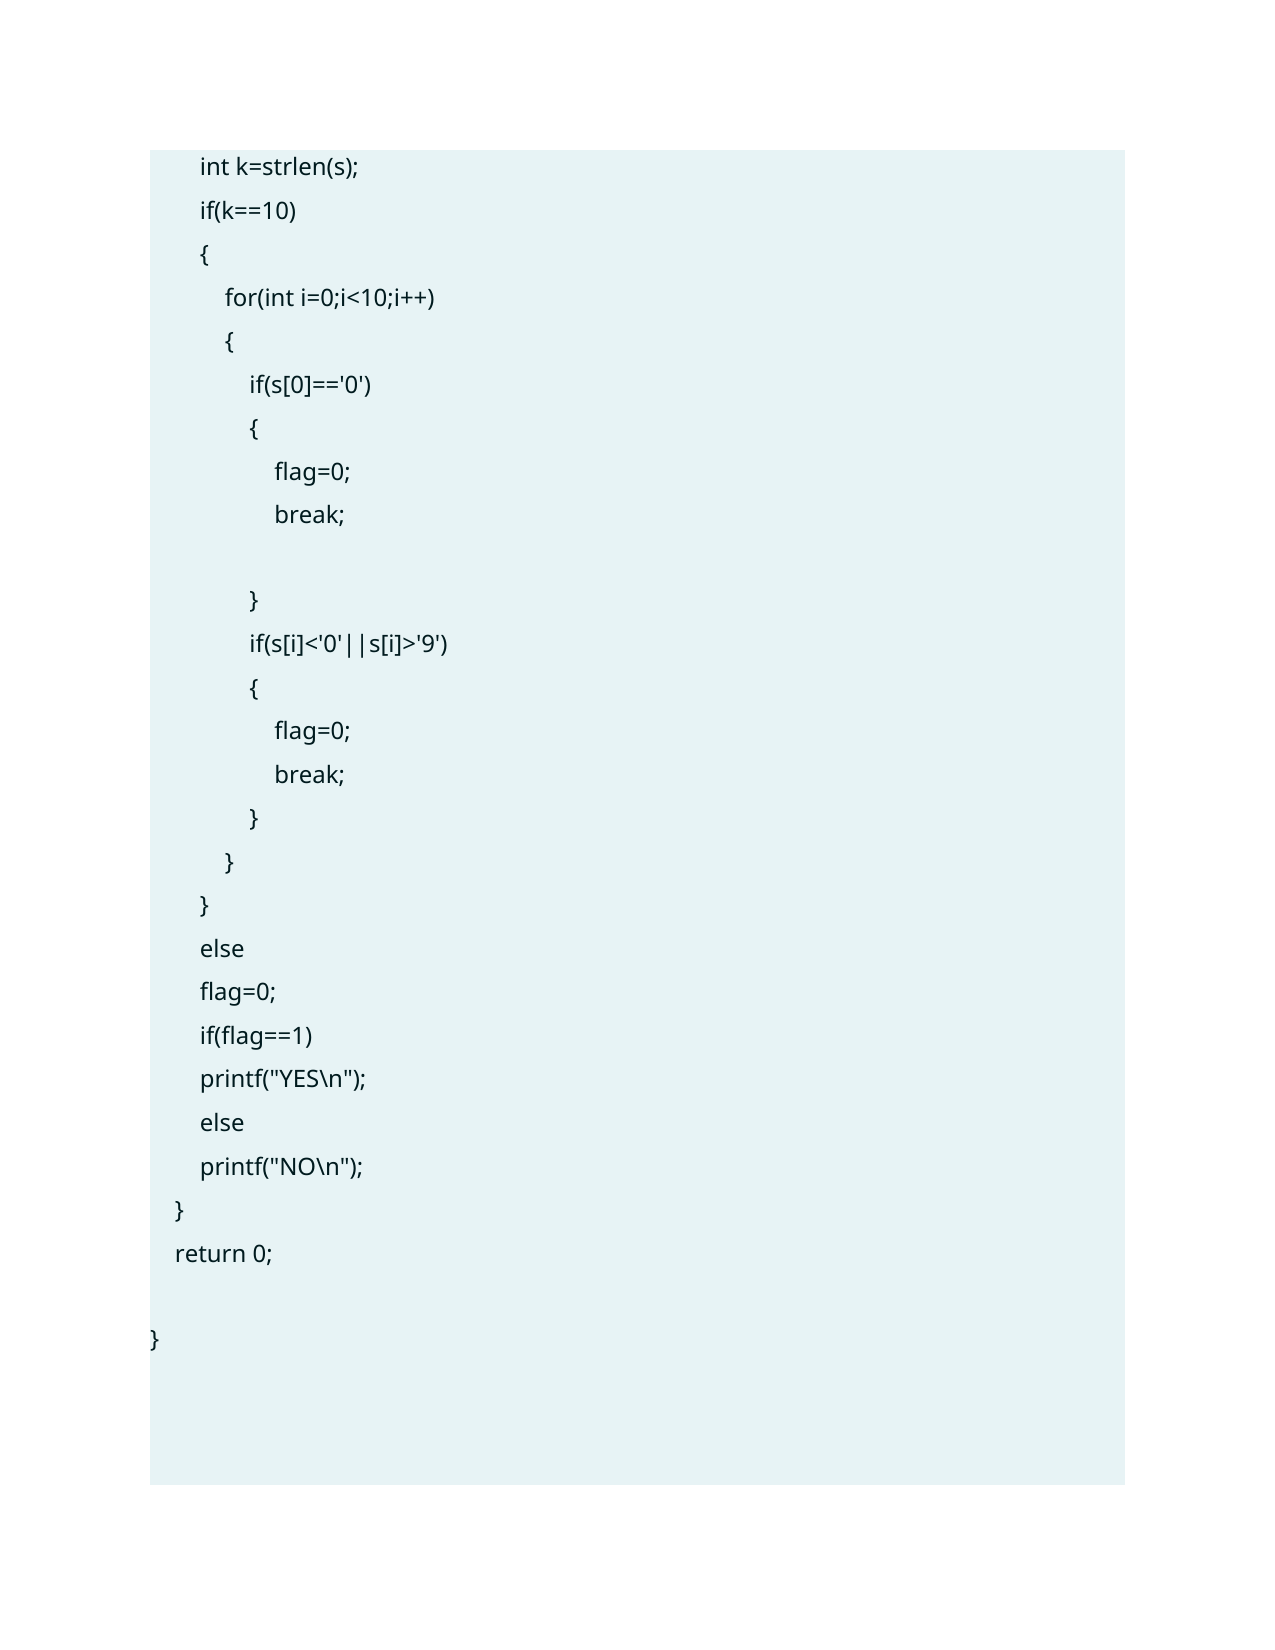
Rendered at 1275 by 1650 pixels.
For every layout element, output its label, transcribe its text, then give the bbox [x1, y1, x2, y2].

text break; [150, 498, 1125, 531]
text } [150, 583, 1125, 616]
text flag=0; [150, 714, 1125, 747]
text flag=0; [150, 455, 1125, 487]
text printf("YES\n"); [150, 1062, 1125, 1095]
text int k=strlen(s); [150, 150, 1125, 183]
text break; [150, 757, 1125, 790]
text if(s[i]<'0'||s[i]>'9') [150, 627, 1125, 659]
text } [150, 1321, 1125, 1354]
text if(s[0]=='0') [150, 368, 1125, 400]
text { [150, 324, 1125, 357]
text flag=0; [150, 975, 1125, 1008]
text else [150, 1106, 1125, 1138]
text } [150, 801, 1125, 834]
text { [150, 411, 1125, 444]
text } [150, 888, 1125, 921]
text return 0; [150, 1236, 1125, 1269]
text if(k==10) [150, 193, 1125, 226]
text for(int i=0;i<10;i++) [150, 281, 1125, 313]
text if(flag==1) [150, 1019, 1125, 1051]
text } [150, 844, 1125, 877]
text } [150, 1193, 1125, 1226]
text printf("NO\n"); [150, 1149, 1125, 1182]
text { [150, 670, 1125, 703]
text { [150, 237, 1125, 270]
text else [150, 932, 1125, 964]
